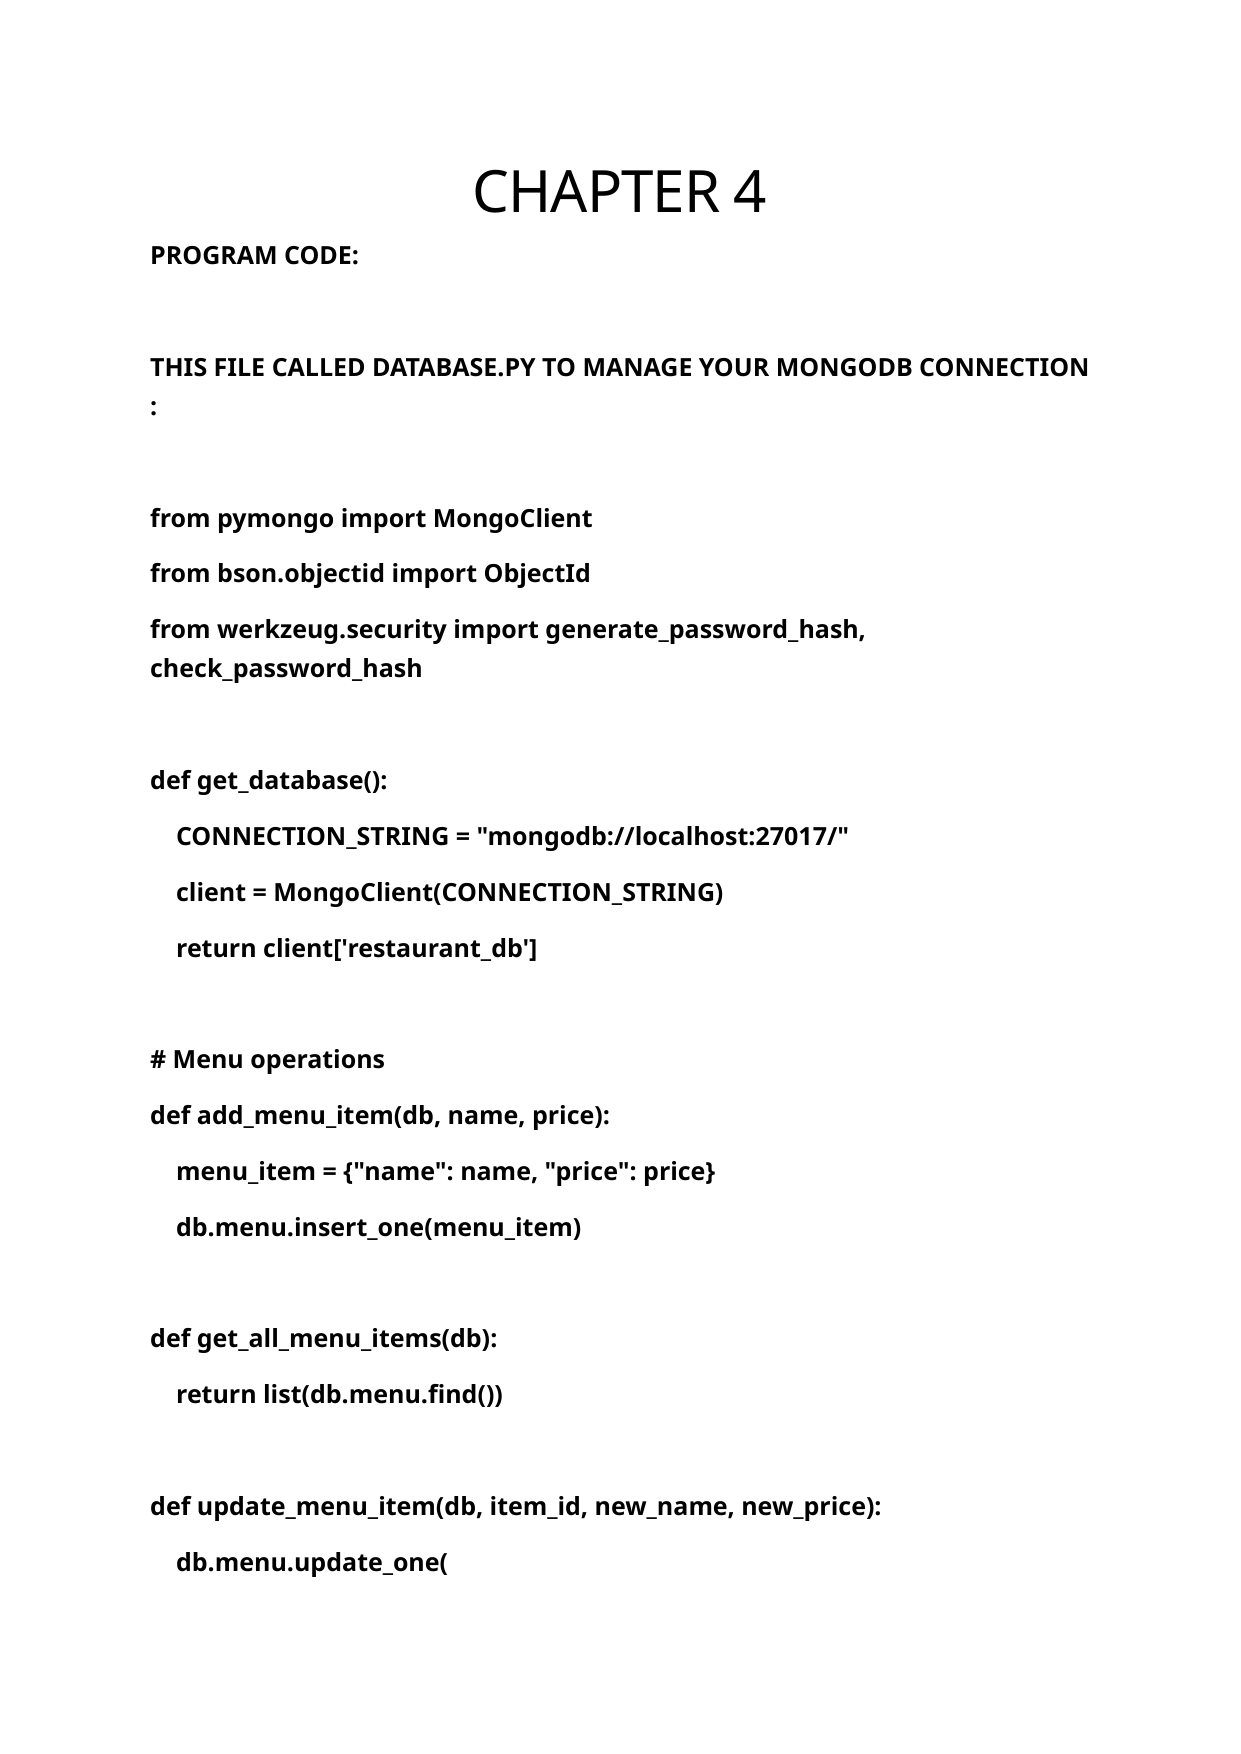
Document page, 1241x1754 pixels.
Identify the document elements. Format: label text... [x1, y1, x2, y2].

text def get_all_menu_items(db): [150, 1321, 1090, 1355]
text def update_menu_item(db, item_id, new_name, new_price): [150, 1489, 1090, 1523]
text def add_menu_item(db, name, price): [150, 1098, 1090, 1132]
text CONNECTION_STRING = "mongodb://localhost:27017/" [150, 819, 1090, 853]
title CHAPTER 4 [150, 150, 1090, 229]
text from bson.objectid import ObjectId [150, 556, 1090, 590]
text from werkzeug.security import generate_password_hash, check_password_hash [150, 612, 1090, 685]
text from pymongo import MongoClient [150, 500, 1090, 534]
text THIS FILE CALLED DATABASE.PY TO MANAGE YOUR MONGODB CONNECTION : [150, 349, 1090, 423]
text client = MongoClient(CONNECTION_STRING) [150, 874, 1090, 908]
text def get_database(): [150, 763, 1090, 797]
text menu_item = {"name": name, "price": price} [150, 1154, 1090, 1188]
text # Menu operations [150, 1042, 1090, 1076]
text return client['restaurant_db'] [150, 930, 1090, 964]
text db.menu.update_one( [150, 1544, 1090, 1578]
text return list(db.menu.find()) [150, 1377, 1090, 1411]
text PROGRAM CODE: [150, 238, 1090, 272]
text db.menu.insert_one(menu_item) [150, 1209, 1090, 1243]
